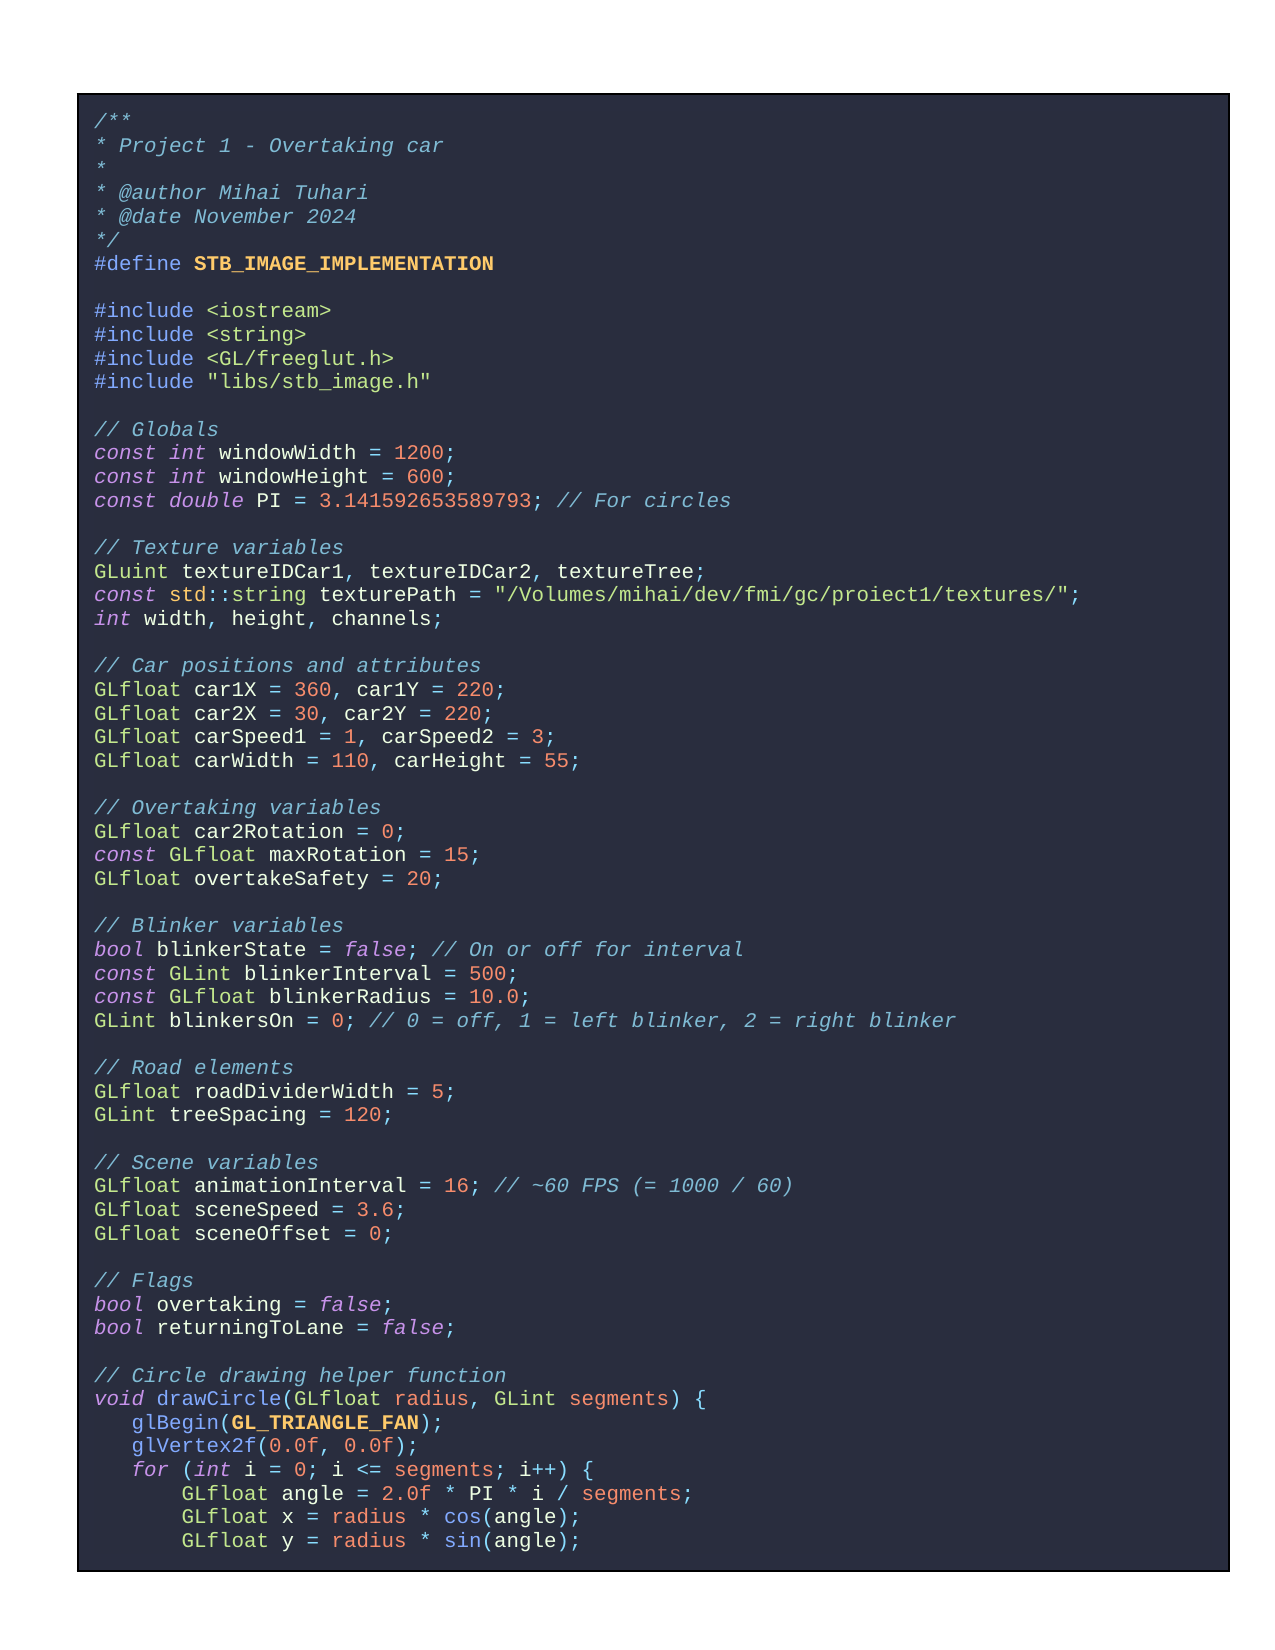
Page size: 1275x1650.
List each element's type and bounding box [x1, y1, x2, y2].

table_header [79, 95, 1228, 1570]
